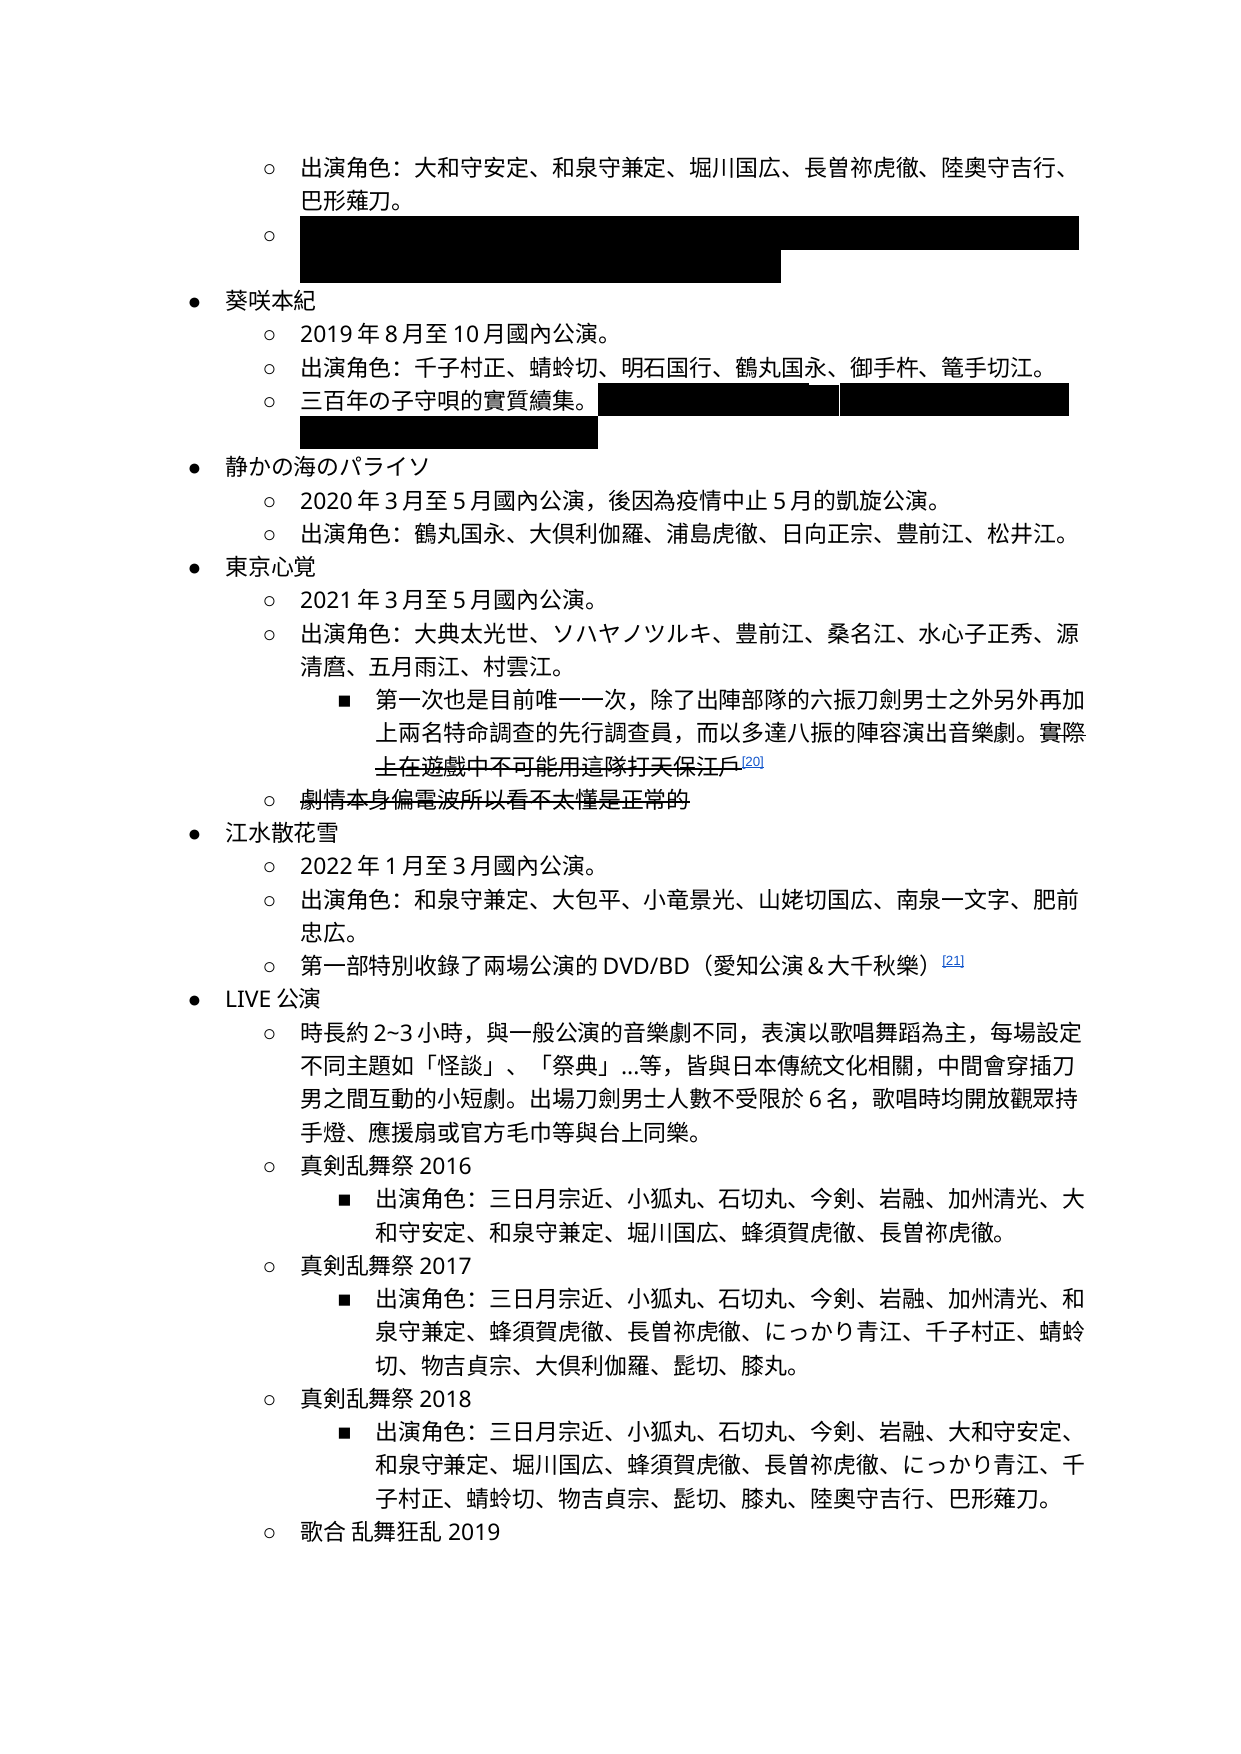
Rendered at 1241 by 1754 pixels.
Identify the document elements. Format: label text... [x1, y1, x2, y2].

list 第一部特別收錄了兩場公演的DVD/BD（愛知公演＆大千秋樂）[21] [262, 948, 1090, 981]
list 真剣乱舞祭2018 [262, 1381, 1090, 1414]
list 2020年3月至5月國內公演，後因為疫情中止5月的凱旋公演。 [262, 482, 1090, 516]
list 出演角色：千子村正、蜻蛉切、明石国行、鶴丸国永、御手杵、篭手切江。 [262, 349, 1090, 383]
list 出演角色：大和守安定、和泉守兼定、堀川国広、長曽祢虎徹、陸奧守吉行、巴形薙刀。 [262, 150, 1090, 216]
list 刀音本丸的和泉守兼定、大和守安定、長曾禰虎徹、堀川國廣於本劇結尾出發修行，其中和泉守兼定於江水散花雪前期回歸。 [781, 216, 1090, 283]
list LIVE公演 [187, 981, 1090, 1015]
list 出演角色：和泉守兼定、大包平、小竜景光、山姥切国広、南泉一文字、肥前忠広。 [262, 882, 1090, 948]
list 出演角色：三日月宗近、小狐丸、石切丸、今剣、岩融、大和守安定、和泉守兼定、堀川国広、蜂須賀虎徹、長曽祢虎徹、にっかり青江、千子村正、蜻蛉切、物吉貞宗、髭切、膝丸、陸奧守吉行、巴形薙刀。 [337, 1414, 1090, 1514]
list 東京心覚 [187, 549, 1090, 582]
list 出演角色：大典太光世、ソハヤノツルキ、豊前江、桑名江、水心子正秀、源清麿、五月雨江、村雲江。 [262, 616, 1090, 682]
list 歌合 乱舞狂乱 2019 [262, 1514, 1090, 1547]
list 真剣乱舞祭2016 [262, 1148, 1090, 1181]
list 江水散花雪 [187, 815, 1090, 848]
list 2021年3月至5月國內公演。 [262, 582, 1090, 616]
list 静かの海のパライソ [187, 449, 1090, 482]
list 三百年の子守唄的實質續集。不過相對於前作長達70年的時間跨度，本作的劇情僅僅是一晚發生的事情。 [262, 383, 1090, 449]
list 劇情本身偏電波所以看不太懂是正常的 [262, 782, 1090, 815]
list 出演角色：三日月宗近、小狐丸、石切丸、今剣、岩融、加州清光、和泉守兼定、蜂須賀虎徹、長曽祢虎徹、にっかり青江、千子村正、蜻蛉切、物吉貞宗、大倶利伽羅、髭切、膝丸。 [337, 1281, 1090, 1381]
list 葵咲本紀 [187, 283, 1090, 316]
list 出演角色：三日月宗近、小狐丸、石切丸、今剣、岩融、加州清光、大和守安定、和泉守兼定、堀川国広、蜂須賀虎徹、長曽祢虎徹。 [337, 1181, 1090, 1248]
list 時長約2~3小時，與一般公演的音樂劇不同，表演以歌唱舞蹈為主，每場設定不同主題如「怪談」、「祭典」...等，皆與日本傳統文化相關，中間會穿插刀男之間互動的小短劇。出場刀劍男士人數不受限於6名，歌唱時均開放觀眾持手燈、應援扇或官方毛巾等與台上同樂。 [262, 1015, 1090, 1148]
list 2019年8月至10月國內公演。 [262, 316, 1090, 349]
list 出演角色：鶴丸国永、大倶利伽羅、浦島虎徹、日向正宗、豊前江、松井江。 [262, 516, 1090, 549]
list 第一次也是目前唯一一次，除了出陣部隊的六振刀劍男士之外另外再加上兩名特命調查的先行調查員，而以多達八振的陣容演出音樂劇。實際上在遊戲中不可能用這隊打天保江戶[20] [337, 682, 1090, 782]
list 真剣乱舞祭2017 [262, 1248, 1090, 1281]
list 2022年1月至3月國內公演。 [262, 848, 1090, 882]
